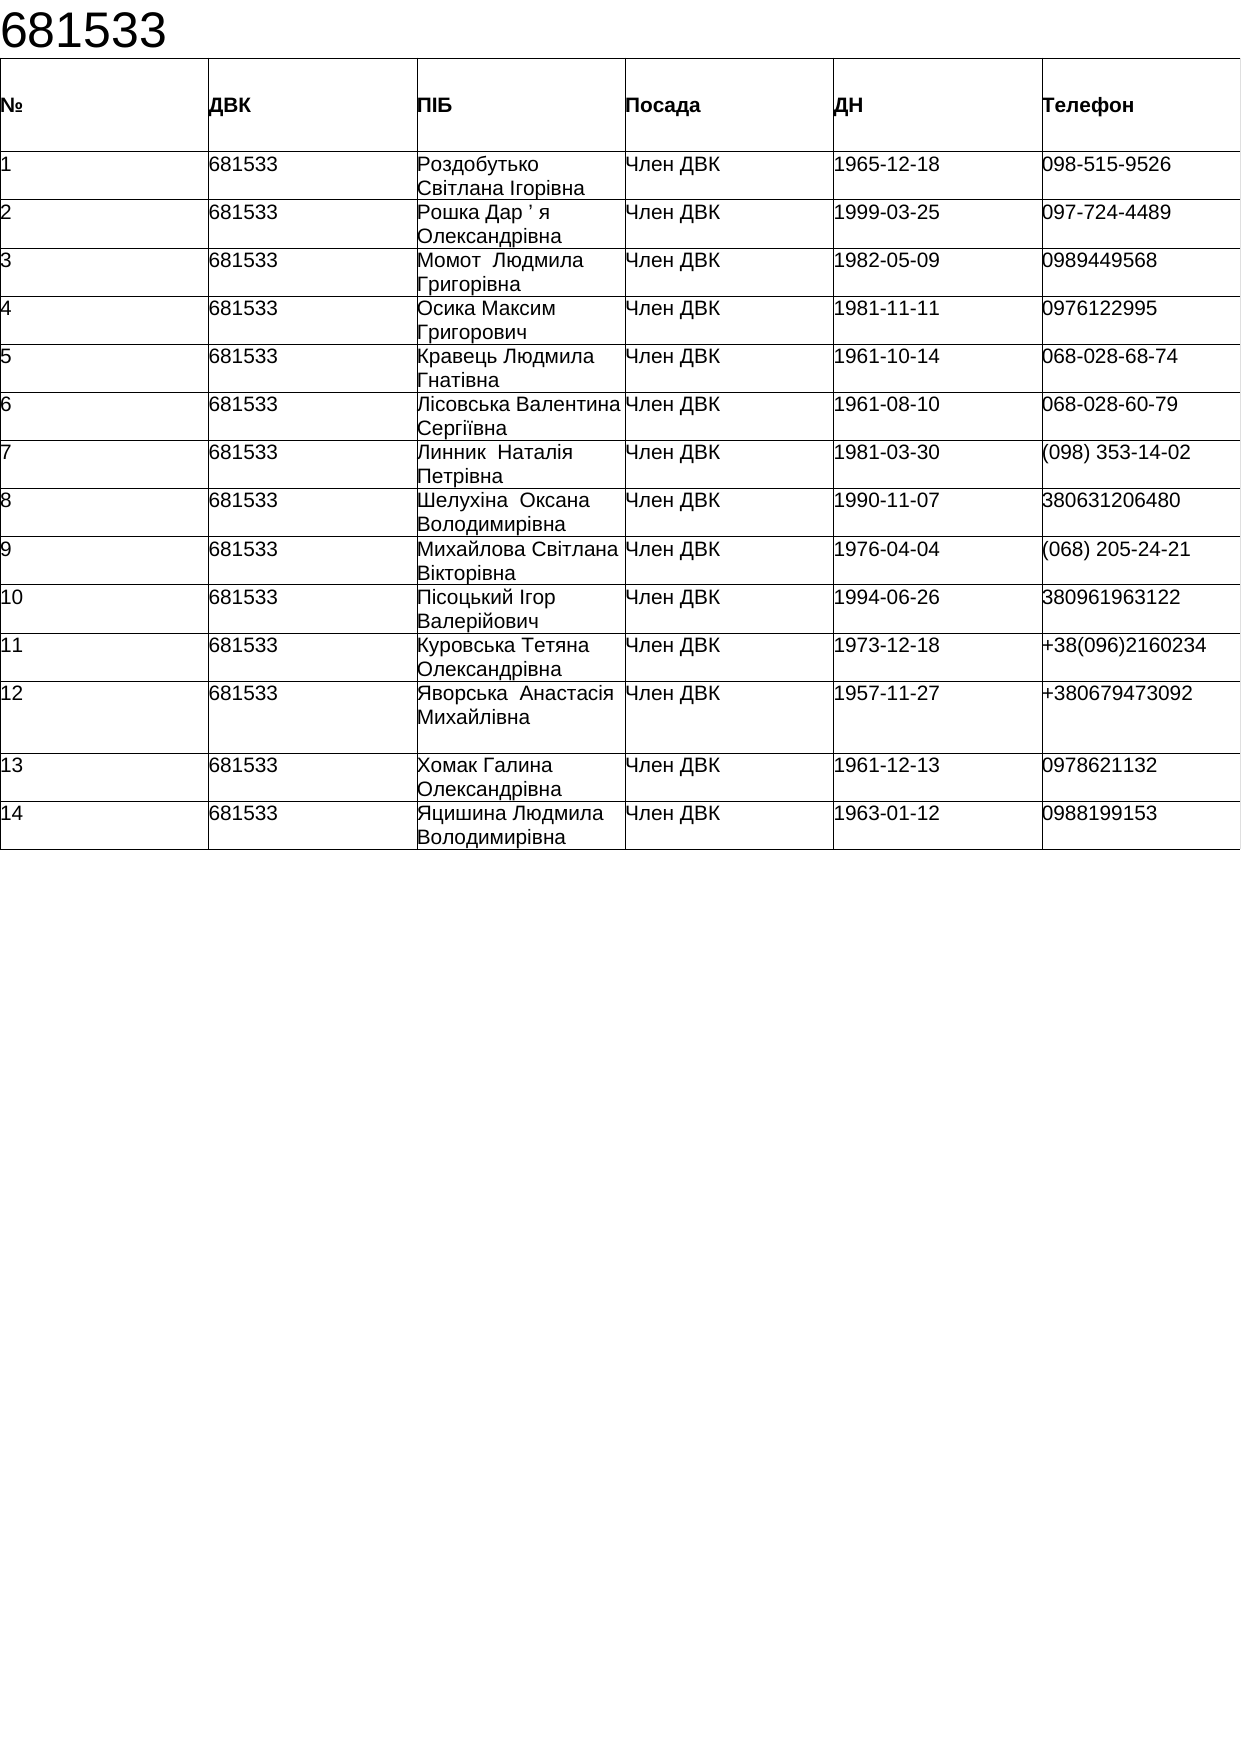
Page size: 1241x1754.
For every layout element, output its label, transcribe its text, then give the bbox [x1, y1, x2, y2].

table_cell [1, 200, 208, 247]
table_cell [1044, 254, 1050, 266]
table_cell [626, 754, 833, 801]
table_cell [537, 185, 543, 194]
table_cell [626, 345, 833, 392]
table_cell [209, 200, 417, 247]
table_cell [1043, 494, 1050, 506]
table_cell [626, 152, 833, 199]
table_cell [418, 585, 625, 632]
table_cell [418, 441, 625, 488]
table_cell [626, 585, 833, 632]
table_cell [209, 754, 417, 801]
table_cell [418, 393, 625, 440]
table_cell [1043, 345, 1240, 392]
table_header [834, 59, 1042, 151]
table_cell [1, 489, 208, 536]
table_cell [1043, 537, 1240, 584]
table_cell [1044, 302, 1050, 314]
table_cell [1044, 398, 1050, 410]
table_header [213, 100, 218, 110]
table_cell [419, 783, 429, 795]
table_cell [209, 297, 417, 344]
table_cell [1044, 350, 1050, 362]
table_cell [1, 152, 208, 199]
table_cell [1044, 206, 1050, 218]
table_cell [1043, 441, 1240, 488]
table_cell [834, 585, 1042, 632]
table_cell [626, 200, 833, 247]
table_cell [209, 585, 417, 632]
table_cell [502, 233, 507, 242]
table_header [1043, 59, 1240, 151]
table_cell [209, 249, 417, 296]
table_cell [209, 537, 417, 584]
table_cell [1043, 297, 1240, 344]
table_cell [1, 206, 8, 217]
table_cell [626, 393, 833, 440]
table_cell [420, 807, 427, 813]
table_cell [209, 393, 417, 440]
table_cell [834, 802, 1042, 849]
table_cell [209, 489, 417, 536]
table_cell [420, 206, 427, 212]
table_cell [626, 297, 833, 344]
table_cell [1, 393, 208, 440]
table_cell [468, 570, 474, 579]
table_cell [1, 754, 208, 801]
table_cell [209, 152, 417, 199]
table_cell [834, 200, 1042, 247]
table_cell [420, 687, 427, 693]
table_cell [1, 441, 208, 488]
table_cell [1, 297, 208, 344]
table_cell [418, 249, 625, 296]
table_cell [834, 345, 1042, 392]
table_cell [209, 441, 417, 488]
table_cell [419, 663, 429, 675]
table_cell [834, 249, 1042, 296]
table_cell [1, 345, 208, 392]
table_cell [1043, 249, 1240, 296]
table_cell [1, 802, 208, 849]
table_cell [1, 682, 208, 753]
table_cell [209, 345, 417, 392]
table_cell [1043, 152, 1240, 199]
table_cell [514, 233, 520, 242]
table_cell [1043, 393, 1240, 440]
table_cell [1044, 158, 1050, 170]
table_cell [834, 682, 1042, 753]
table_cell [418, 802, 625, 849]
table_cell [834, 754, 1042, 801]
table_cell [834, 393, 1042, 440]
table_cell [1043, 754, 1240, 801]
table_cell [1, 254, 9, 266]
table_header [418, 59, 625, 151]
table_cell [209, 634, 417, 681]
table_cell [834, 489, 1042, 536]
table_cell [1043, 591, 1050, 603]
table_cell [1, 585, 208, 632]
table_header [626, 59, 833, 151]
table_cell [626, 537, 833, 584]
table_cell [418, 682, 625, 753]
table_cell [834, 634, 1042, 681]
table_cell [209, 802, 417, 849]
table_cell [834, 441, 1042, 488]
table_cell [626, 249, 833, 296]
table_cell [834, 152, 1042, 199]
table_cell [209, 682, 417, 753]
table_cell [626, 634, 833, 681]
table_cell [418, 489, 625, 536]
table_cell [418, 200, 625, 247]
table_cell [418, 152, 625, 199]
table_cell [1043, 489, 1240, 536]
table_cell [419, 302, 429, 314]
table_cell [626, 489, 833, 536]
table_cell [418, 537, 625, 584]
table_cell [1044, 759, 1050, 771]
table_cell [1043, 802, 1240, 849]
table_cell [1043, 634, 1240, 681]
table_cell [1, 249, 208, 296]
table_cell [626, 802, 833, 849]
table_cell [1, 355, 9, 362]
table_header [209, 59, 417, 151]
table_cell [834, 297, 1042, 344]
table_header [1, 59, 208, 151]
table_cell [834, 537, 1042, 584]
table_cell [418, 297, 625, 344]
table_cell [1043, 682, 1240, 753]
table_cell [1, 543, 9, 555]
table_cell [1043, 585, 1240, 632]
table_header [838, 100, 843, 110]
text 681533 [0, 0, 1240, 57]
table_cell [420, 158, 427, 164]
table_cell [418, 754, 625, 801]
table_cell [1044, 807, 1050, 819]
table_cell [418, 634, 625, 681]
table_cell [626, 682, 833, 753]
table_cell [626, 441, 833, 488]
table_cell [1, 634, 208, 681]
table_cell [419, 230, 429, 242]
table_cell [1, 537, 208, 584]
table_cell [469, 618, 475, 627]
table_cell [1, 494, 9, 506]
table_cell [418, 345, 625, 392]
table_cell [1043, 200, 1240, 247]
